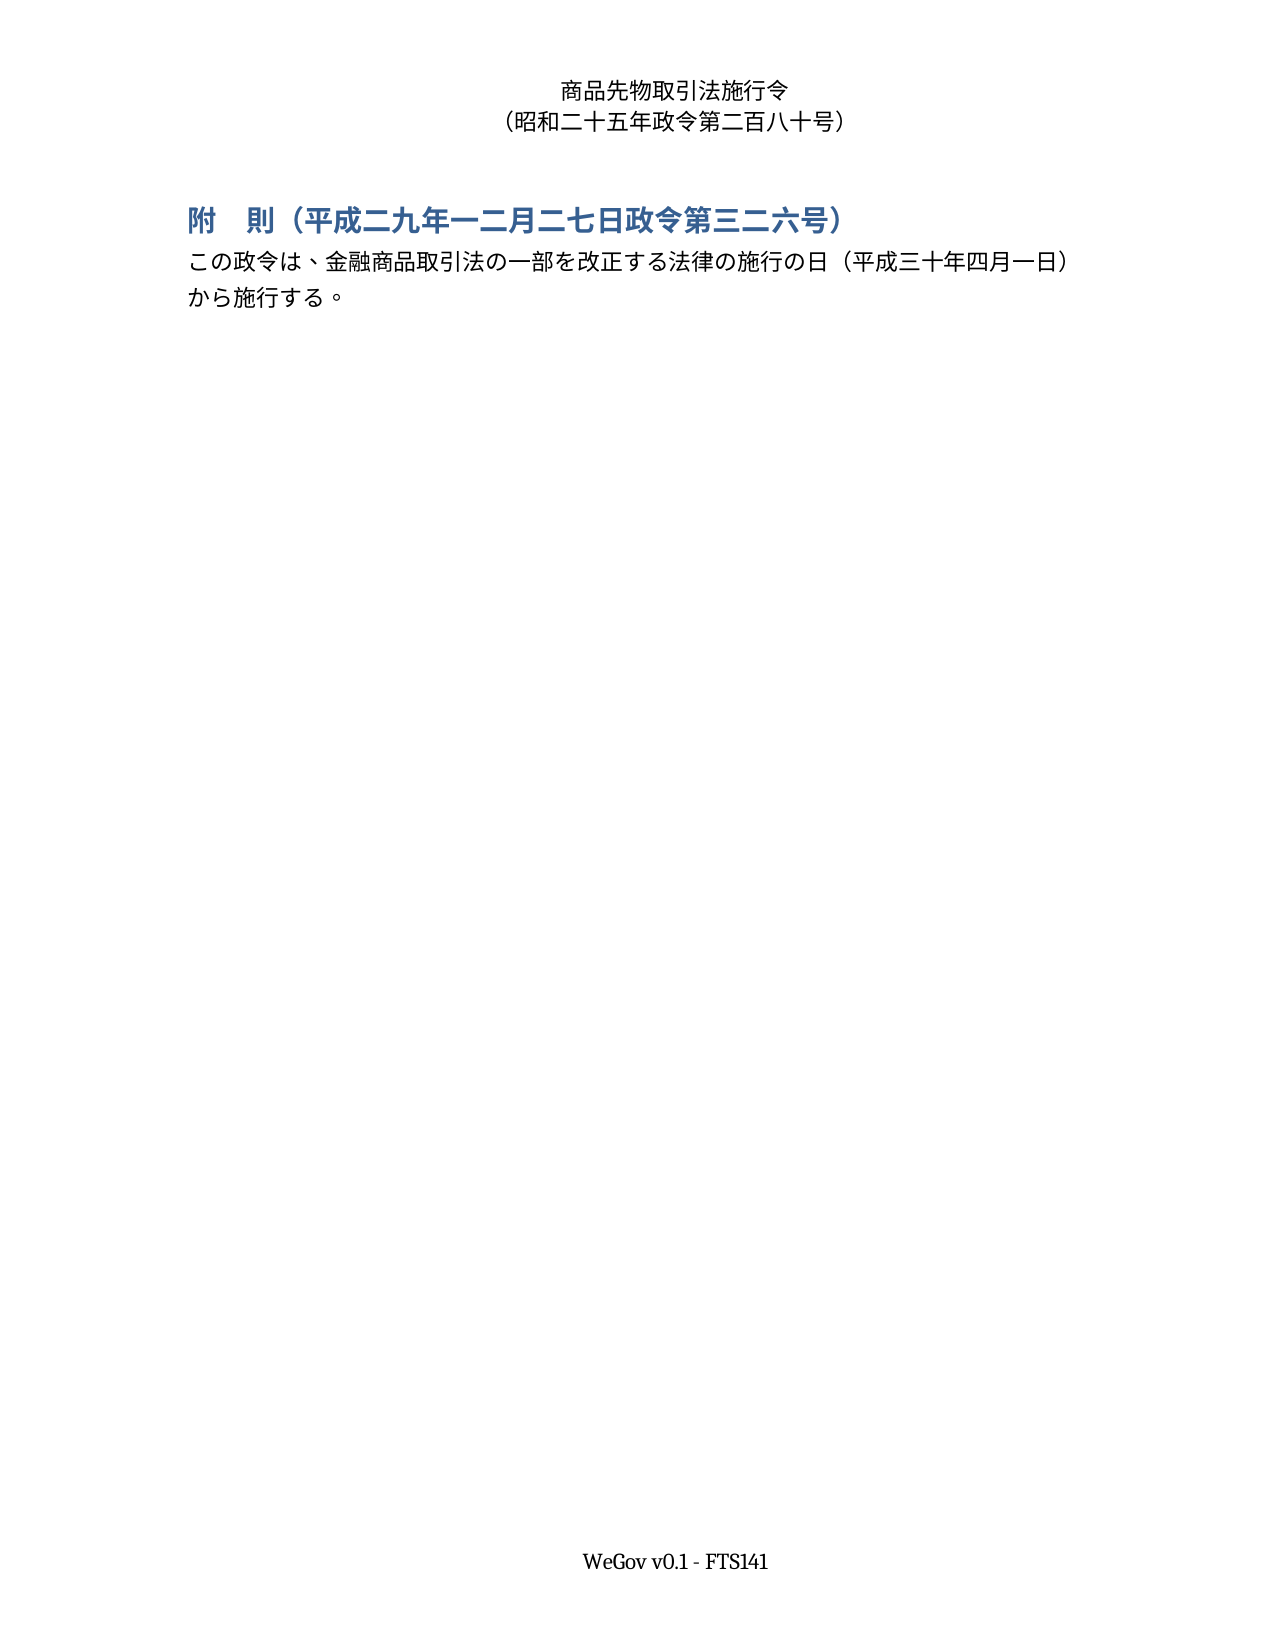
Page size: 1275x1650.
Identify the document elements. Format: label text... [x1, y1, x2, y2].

text この政令は、金融商品取引法の一部を改正する法律の施行の日（平成三十年四月一日）から施行する。 [187, 246, 1087, 313]
subtitle 附 則（平成二九年一二月二七日政令第三二六号） [187, 200, 1087, 240]
